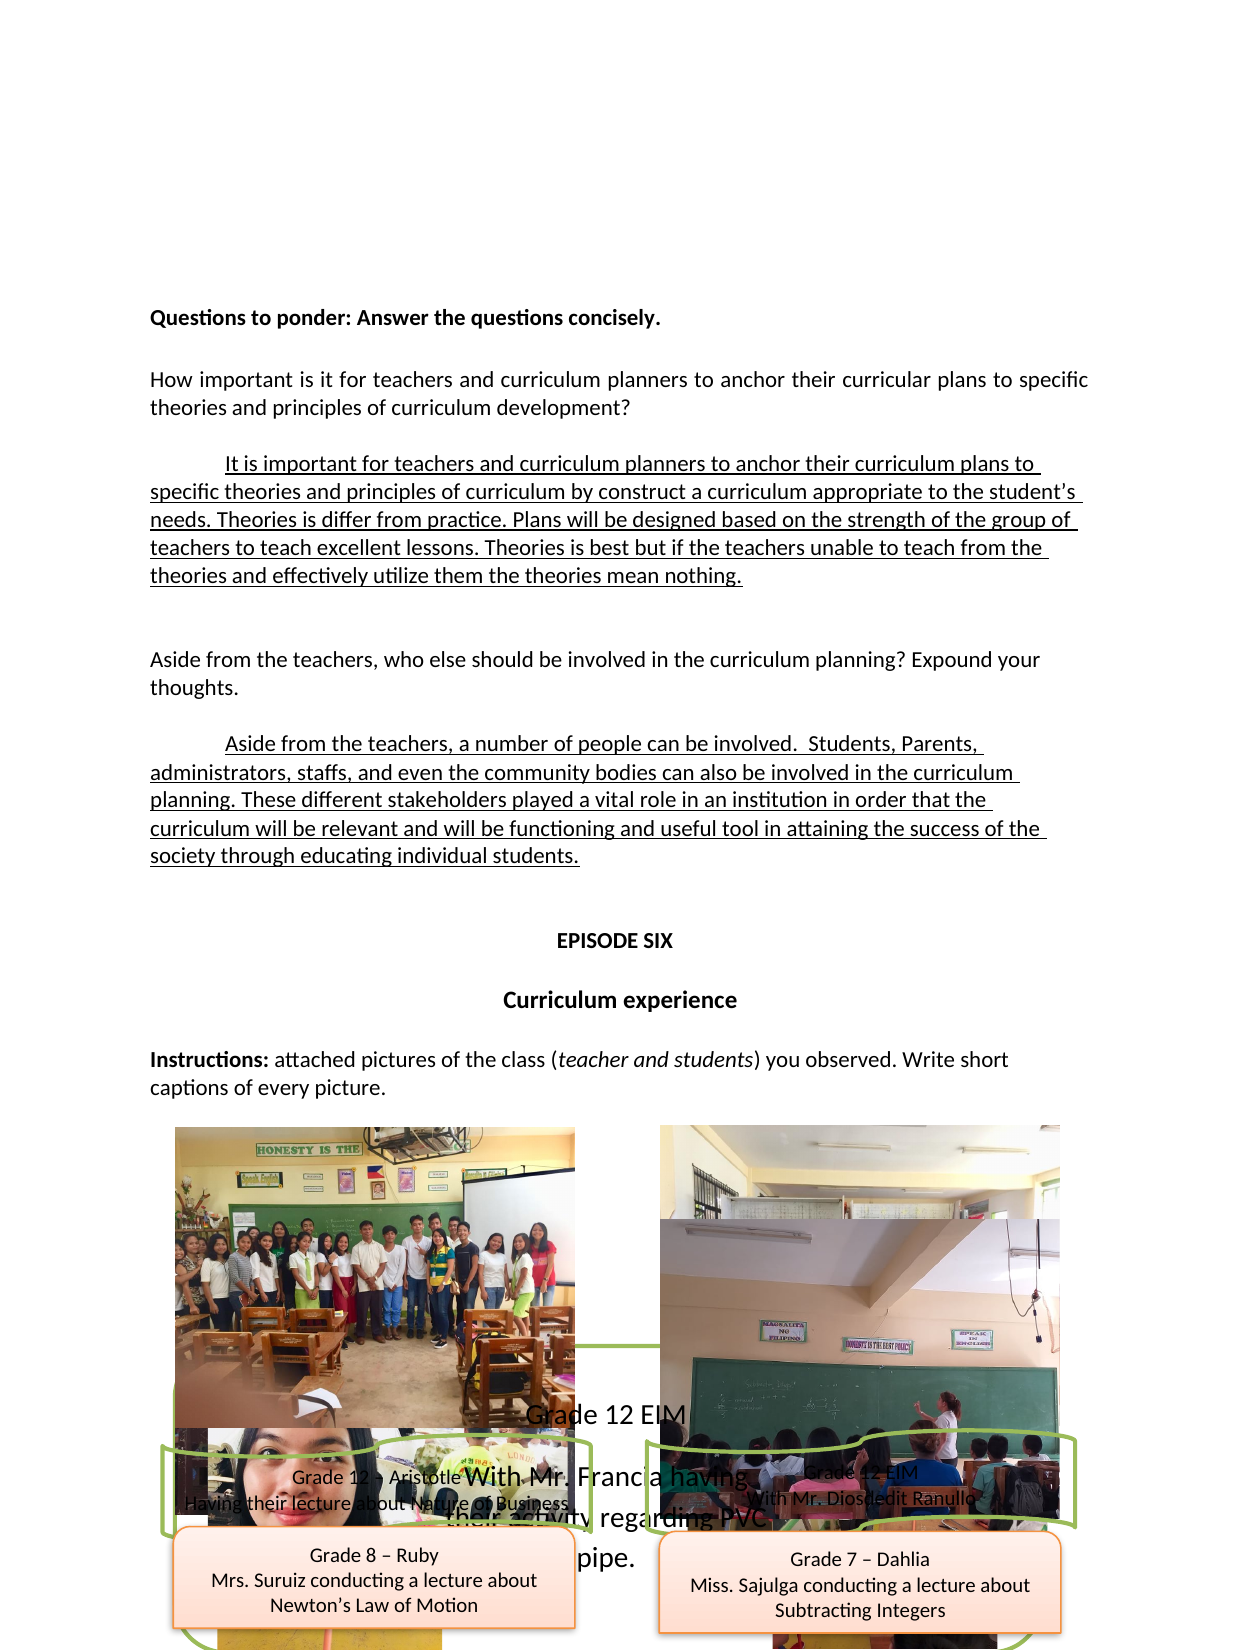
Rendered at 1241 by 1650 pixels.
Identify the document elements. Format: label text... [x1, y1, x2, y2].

text It is important for teachers and curriculum planners to anchor their curriculum plans to specific theories and principles of curriculum by construct a curriculum appropriate to the student’s needs. Theories is differ from practice. Plans will be designed based on the strength of the group of teachers to teach excellent lessons. Theories is best but if the teachers unable to teach from the theories and effectively utilize them the theories mean nothing. [150, 449, 1090, 589]
picture [571, 1412, 575, 1422]
text Curriculum experience [150, 984, 1090, 1015]
picture [175, 1438, 575, 1525]
text Aside from the teachers, who else should be involved in the curriculum planning? Expound your thoughts. [150, 646, 1090, 702]
picture [175, 1127, 575, 1454]
picture [660, 1125, 1060, 1449]
picture [217, 1630, 443, 1650]
text Aside from the teachers, a number of people can be involved. Students, Parents, administrators, staffs, and even the community bodies can also be involved in the curriculum planning. These different stakeholders played a vital role in an institution in order that the curriculum will be relevant and will be functioning and useful tool in attaining the success of the society through educating individual students. [150, 729, 1090, 870]
text Questions to ponder: Answer the questions concisely. [150, 303, 1090, 331]
text EPISODE SIX [150, 926, 1090, 954]
picture [539, 1515, 546, 1521]
text How important is it for teachers and curriculum planners to anchor their curricular plans to specific theories and principles of curriculum development? [150, 365, 1090, 421]
text Instructions: attached pictures of the class (teacher and students) you observed. Write short captions of every picture. [150, 1045, 1090, 1101]
picture [660, 1433, 1060, 1530]
picture [772, 1634, 998, 1649]
picture [863, 1519, 1048, 1530]
